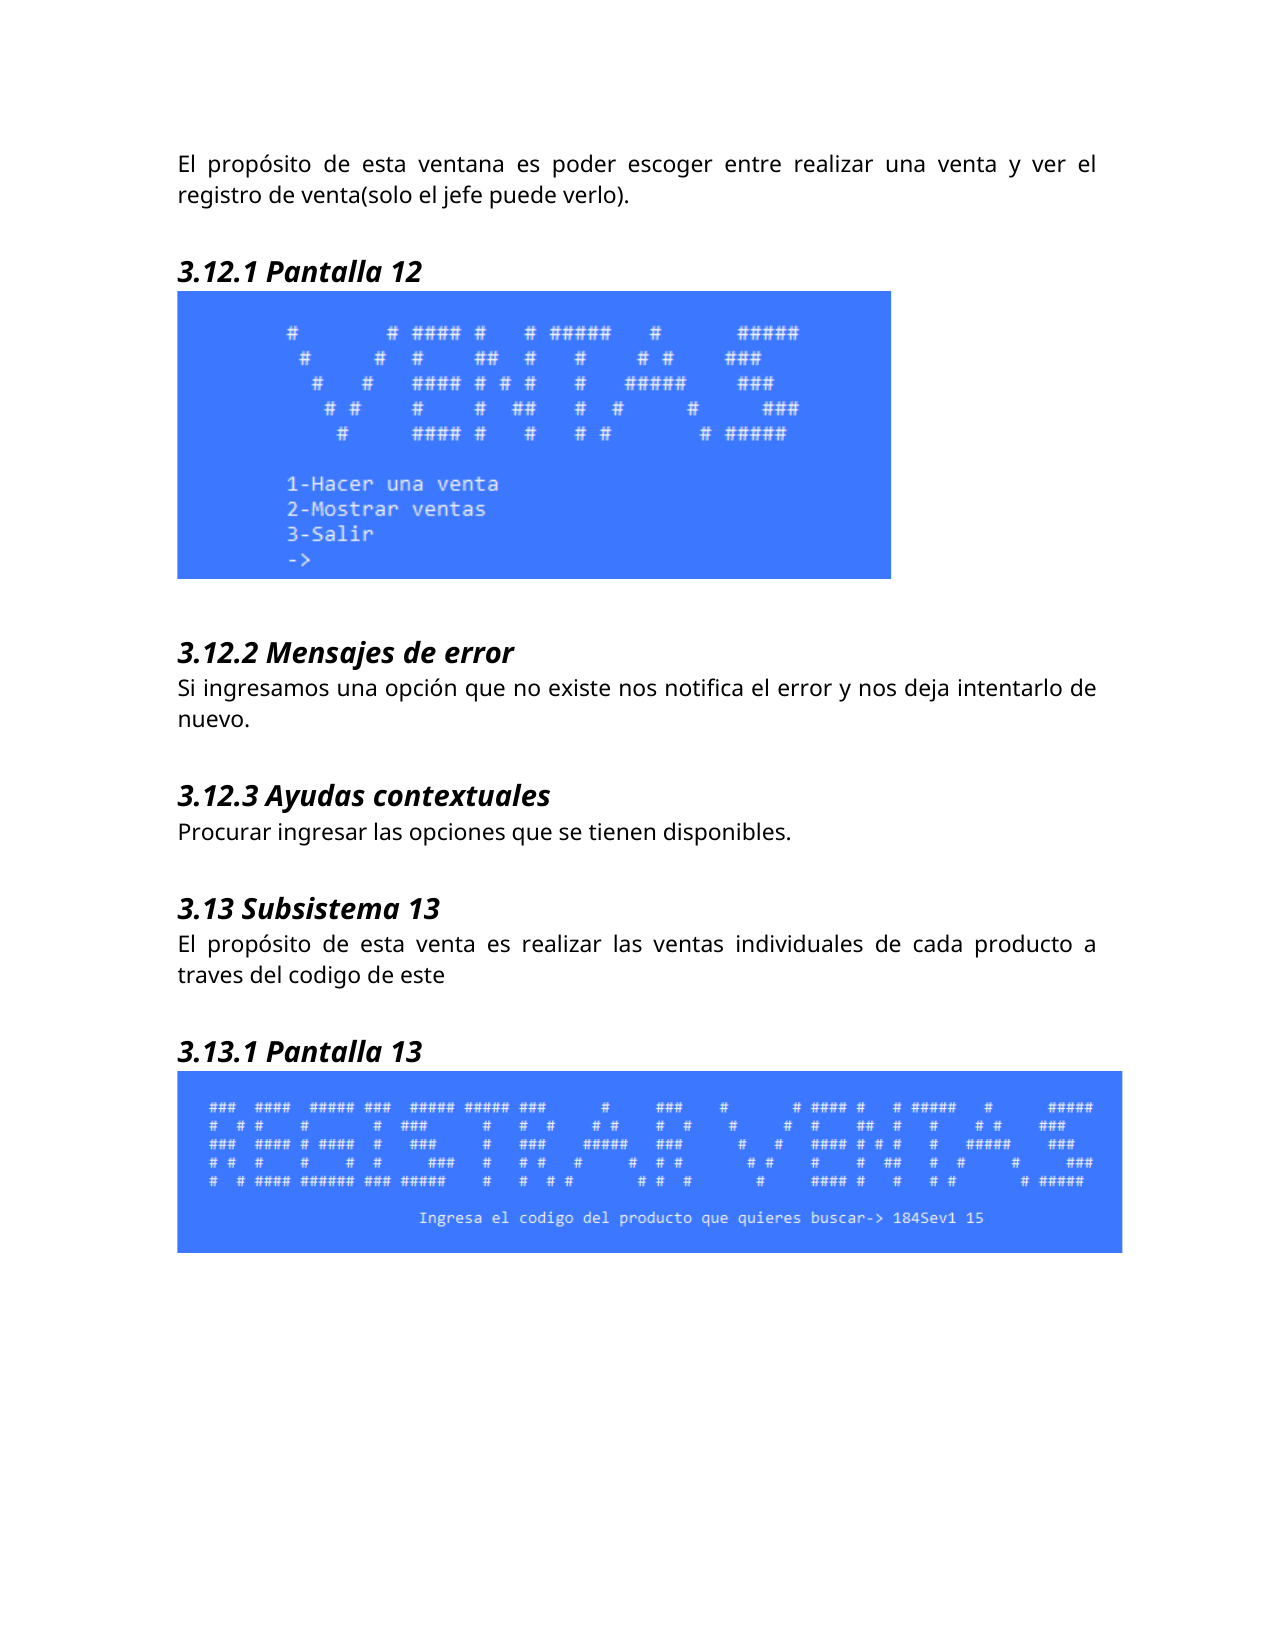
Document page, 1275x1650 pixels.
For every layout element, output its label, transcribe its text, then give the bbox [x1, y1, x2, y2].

text 3.12.2 Mensajes de error [177, 632, 1098, 672]
picture [177, 1071, 1123, 1253]
picture [177, 291, 892, 579]
text El propósito de esta ventana es poder escoger entre realizar una venta y ver el registro de venta(solo el jefe puede verlo). [177, 148, 1098, 210]
text 3.13 Subsistema 13 [177, 888, 1098, 928]
text 3.12.3 Ayudas contextuales [177, 776, 1098, 815]
text Procurar ingresar las opciones que se tienen disponibles. [177, 815, 1098, 847]
text Si ingresamos una opción que no existe nos notifica el error y nos deja intentarlo de nuevo. [177, 672, 1098, 734]
text El propósito de esta venta es realizar las ventas individuales de cada producto a traves del codigo de este [177, 928, 1098, 990]
text 3.13.1 Pantalla 13 [177, 1031, 1098, 1071]
text 3.12.1 Pantalla 12 [177, 251, 1098, 291]
